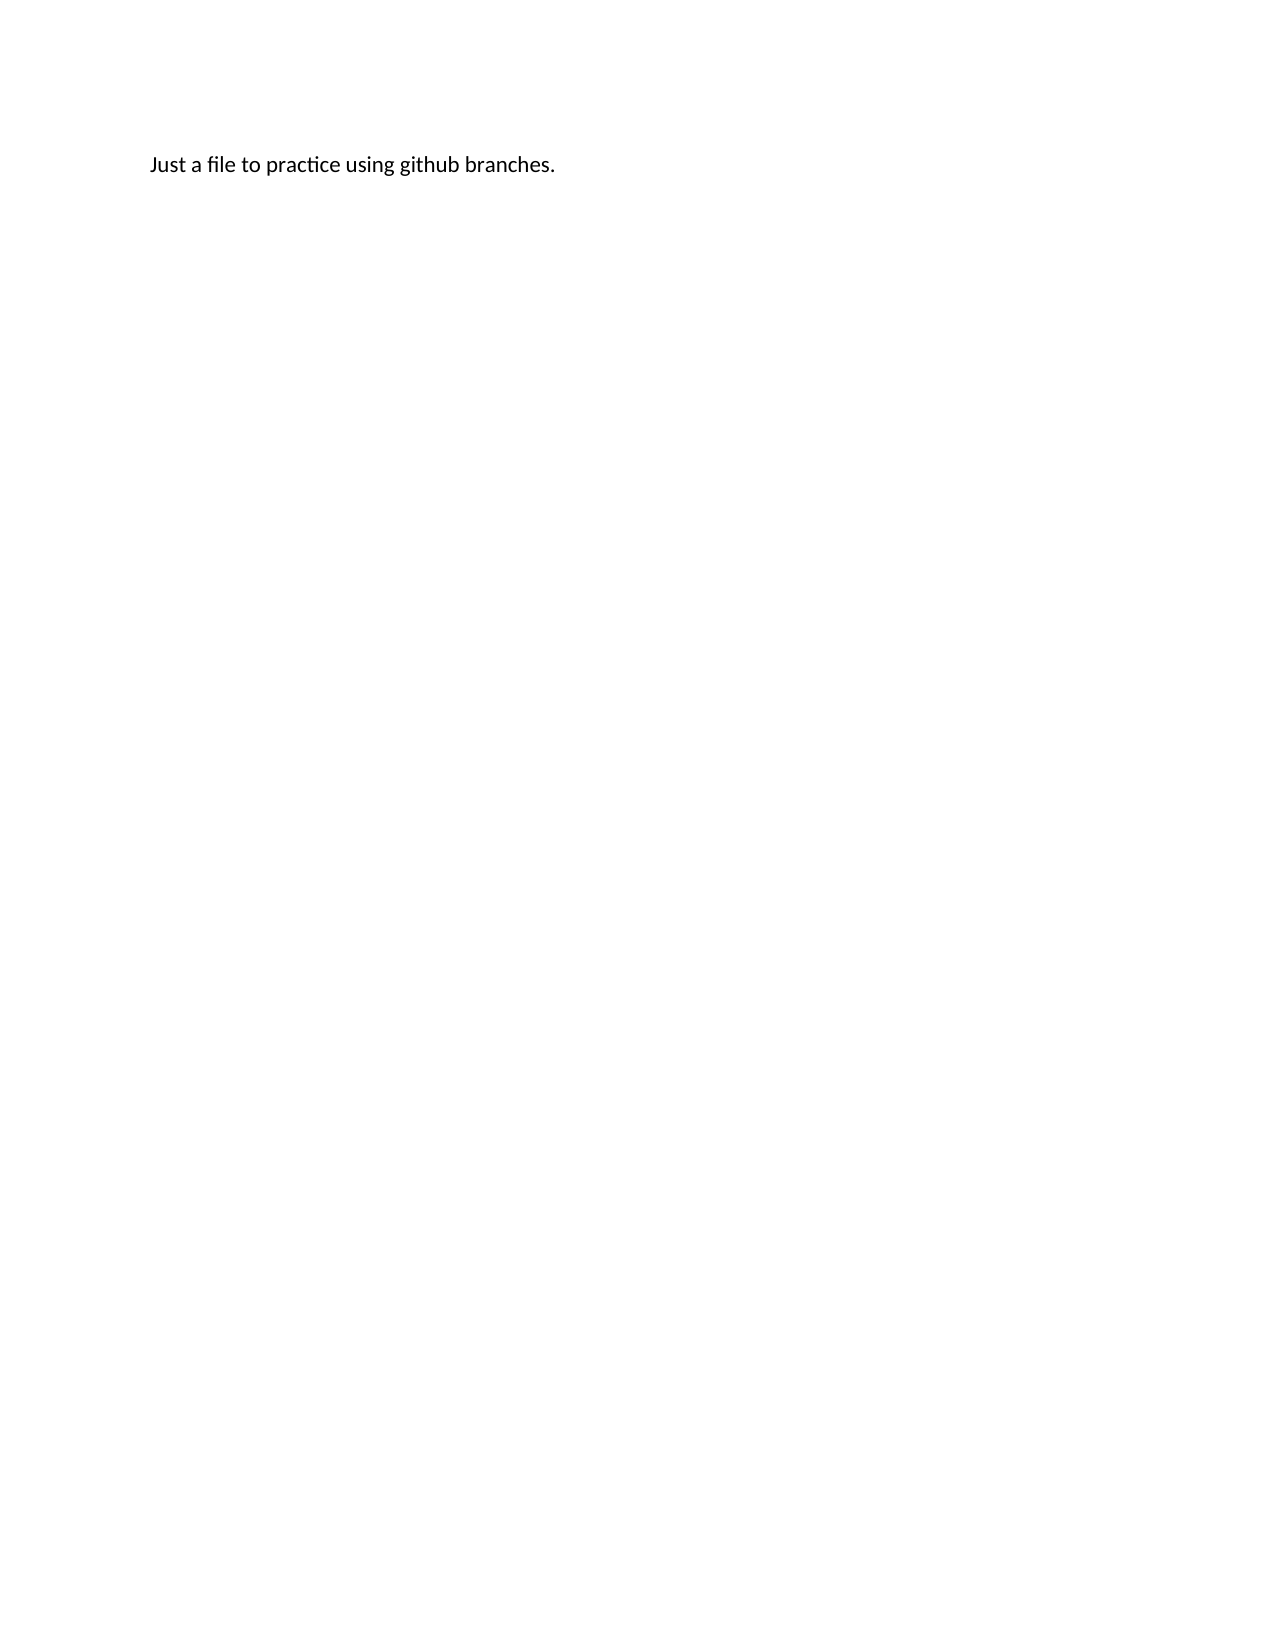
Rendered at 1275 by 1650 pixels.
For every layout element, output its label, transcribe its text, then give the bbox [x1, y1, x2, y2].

text Just a file to practice using github branches. [150, 150, 1125, 178]
